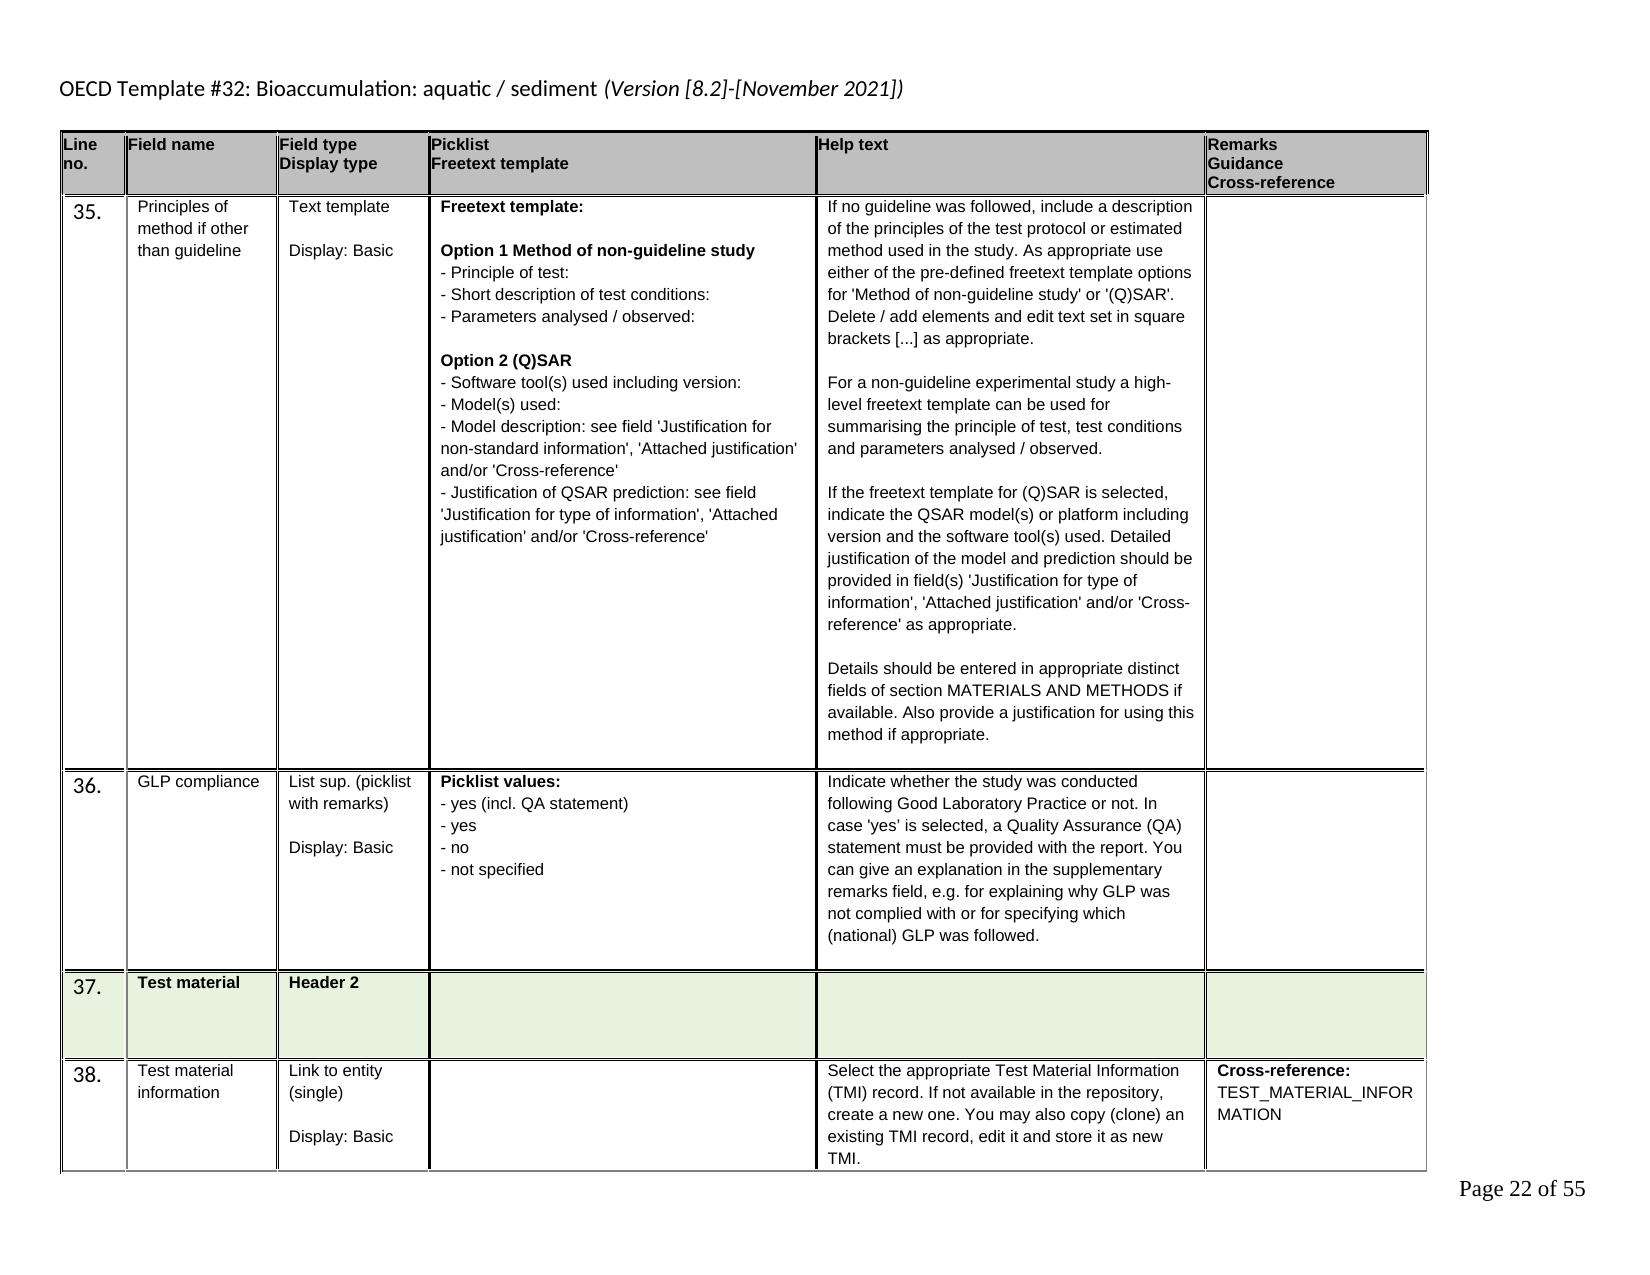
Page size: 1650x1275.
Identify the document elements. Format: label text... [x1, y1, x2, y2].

table_cell [818, 973, 1204, 1057]
table_header Help text [816, 133, 1206, 194]
table_cell Header 2 [279, 973, 428, 1057]
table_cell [816, 1061, 1206, 1170]
table_header Picklist Freetext template [429, 133, 816, 194]
table_cell GLP compliance [128, 772, 276, 969]
table_cell Text template Display: Basic [279, 197, 428, 768]
table_cell [1207, 969, 1426, 1057]
table_header Field name [126, 133, 277, 194]
table_cell Test material [128, 973, 276, 1057]
table_cell Principles of method if other than guideline [128, 197, 276, 768]
table_cell [61, 194, 126, 768]
table_cell Freetext template: Option 1 Method of non-guideline study - Principle of test: - Short description of test conditions: - Parameters analysed / observed: Option 2 (Q)SAR - Software tool(s) used including version: - Model(s) used: - Model description: see field 'Justification for non-standard information', 'Attached justification' and/or 'Cross-reference' - Justification of QSAR prediction: see field 'Justification for type of information', 'Attached justification' and/or 'Cross-reference' [431, 197, 815, 768]
table_cell [429, 1061, 816, 1170]
table_cell [63, 1058, 126, 1170]
table_cell Picklist values: - yes (incl. QA statement) - yes - no - not specified [431, 772, 815, 969]
table_cell Test material information [126, 1061, 277, 1170]
table_cell If no guideline was followed, include a description of the principles of the test protocol or estimated method used in the study. As appropriate use either of the pre-defined freetext template options for 'Method of non-guideline study' or '(Q)SAR'. Delete / add elements and edit text set in square brackets [...] as appropriate. For a non-guideline experimental study a high-level freetext template can be used for summarising the principle of test, test conditions and parameters analysed / observed. If the freetext template for (Q)SAR is selected, indicate the QSAR model(s) or platform including version and the software tool(s) used. Detailed justification of the model and prediction should be provided in field(s) 'Justification for type of information', 'Attached justification' and/or 'Cross-reference' as appropriate. Details should be entered in appropriate distinct fields of section MATERIALS AND METHODS if available. Also provide a justification for using this method if appropriate. [818, 197, 1204, 768]
table_cell [1206, 194, 1427, 768]
table_cell [431, 973, 815, 1057]
table_cell List sup. (picklist with remarks) Display: Basic [279, 772, 428, 969]
table_cell Indicate whether the study was conducted following Good Laboratory Practice or not. In case 'yes’ is selected, a Quality Assurance (QA) statement must be provided with the report. You can give an explanation in the supplementary remarks field, e.g. for explaining why GLP was not complied with or for specifying which (national) GLP was followed. [818, 772, 1204, 969]
table_cell Link to entity (single) Display: Basic [278, 1061, 429, 1170]
table_header Field type Display type [278, 132, 429, 194]
table_cell [1207, 768, 1426, 969]
table_cell [63, 969, 124, 1057]
table_cell [63, 768, 124, 969]
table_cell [1206, 1058, 1426, 1170]
table_header Line no. [63, 132, 126, 194]
table_header Remarks Guidance Cross-reference [1206, 133, 1426, 194]
